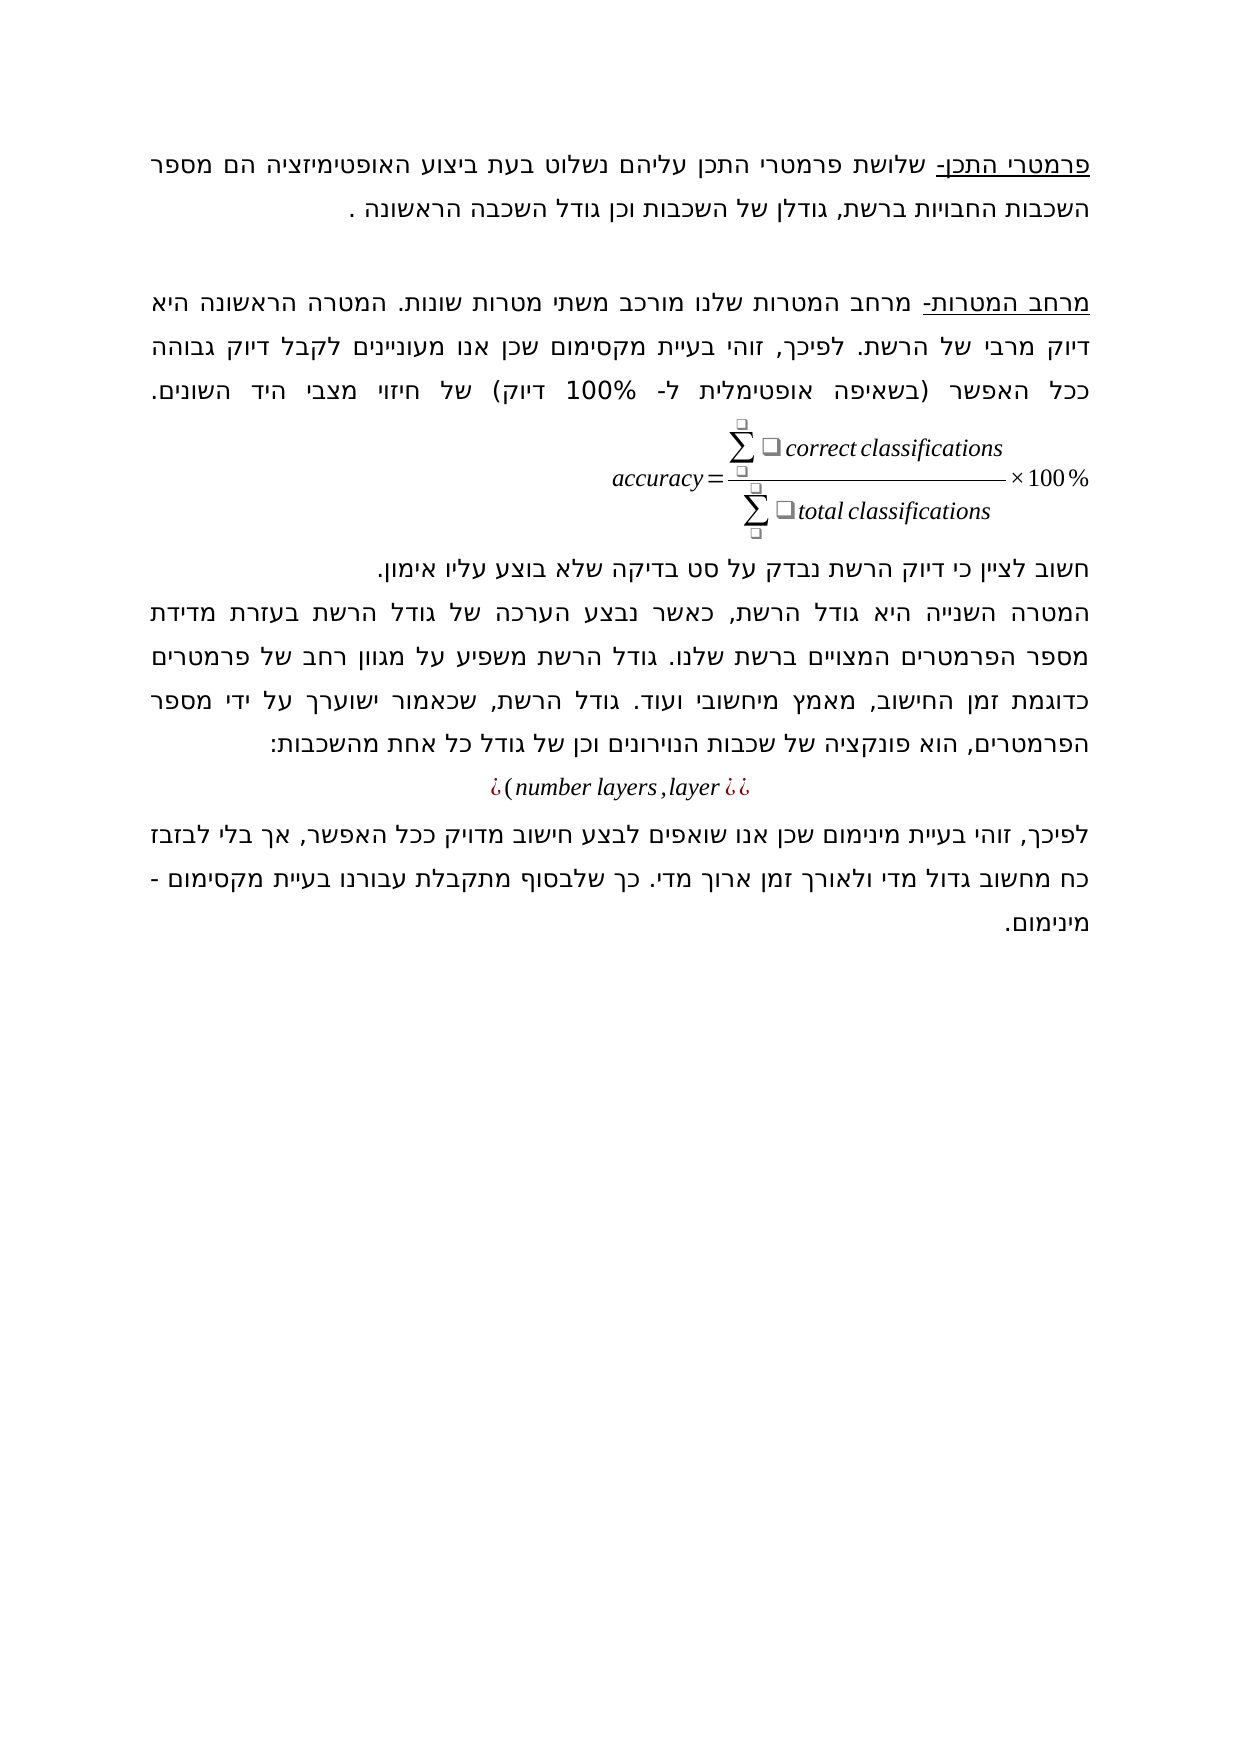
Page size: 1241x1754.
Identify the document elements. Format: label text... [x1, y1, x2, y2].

text המטרה השנייה היא גודל הרשת, כאשר נבצע הערכה של גודל הרשת בעזרת מדידת מספר הפרמטרים המצויים ברשת שלנו. גודל הרשת משפיע על מגוון רחב של פרמטרים כדוגמת זמן החישוב, מאמץ מיחשובי ועוד. גודל הרשת, שכאמור ישוערך על ידי מספר הפרמטרים, הוא פונקציה של שכבות הנוירונים וכן של גודל כל אחת מהשכבות: [150, 598, 1090, 759]
text לפיכך, זוהי בעיית מינימום שכן אנו שואפים לבצע חישוב מדויק ככל האפשר, אך בלי לבזבז כח מחשוב גדול מדי ולאורך זמן ארוך מדי. כך שלבסוף מתקבלת עבורנו בעיית מקסימום - מינימום. [150, 820, 1090, 937]
text פרמטרי התכן- שלושת פרמטרי התכן עליהם נשלוט בעת ביצוע האופטימיזציה הם מספר השכבות החבויות ברשת, גודלן של השכבות וכן גודל השכבה הראשונה . [150, 150, 1090, 223]
text חשוב לציין כי דיוק הרשת נבדק על סט בדיקה שלא בוצע עליו אימון. [150, 555, 1090, 584]
text מרחב המטרות- מרחב המטרות שלנו מורכב משתי מטרות שונות. המטרה הראשונה היא דיוק מרבי של הרשת. לפיכך, זוהי בעיית מקסימום שכן אנו מעוניינים לקבל דיוק גבוהה ככל האפשר (בשאיפה אופטימלית ל- 100% דיוק) של חיזוי מצבי היד השונים. [150, 288, 1090, 541]
